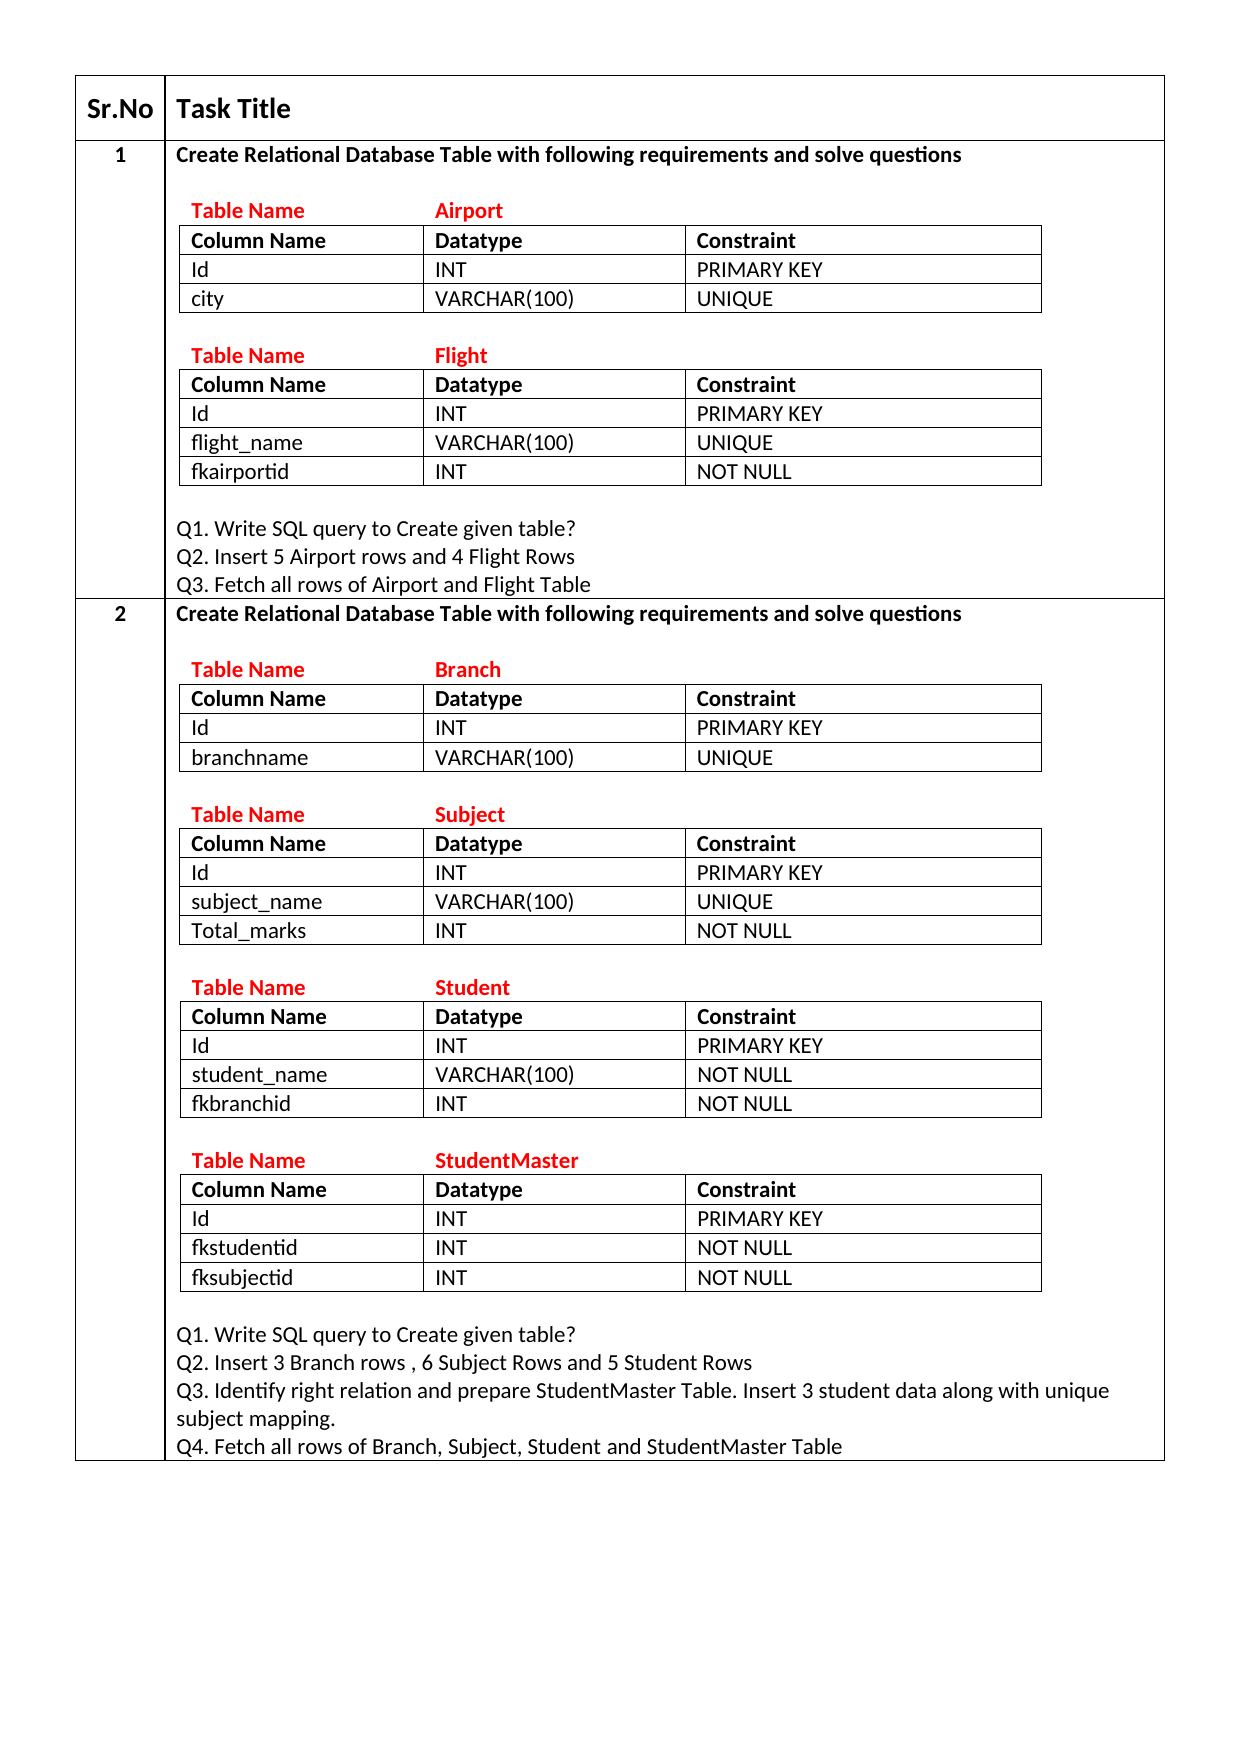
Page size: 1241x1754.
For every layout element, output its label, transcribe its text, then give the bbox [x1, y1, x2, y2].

table_header Sr.No [76, 76, 164, 139]
table_cell 2 [76, 599, 164, 1460]
table_cell Create Relational Database Table with following requirements and solve questions Q1. Write SQL query to Create given table? Q2. Insert 5 Airport rows and 4 Flight Rows Q3. Fetch all rows of Airport and Flight Table [166, 141, 1164, 598]
table_cell 1 [76, 141, 164, 598]
table_cell Create Relational Database Table with following requirements and solve questions Q1. Write SQL query to Create given table? Q2. Insert 3 Branch rows , 6 Subject Rows and 5 Student Rows Q3. Identify right relation and prepare StudentMaster Table. Insert 3 student data along with unique subject mapping. Q4. Fetch all rows of Branch, Subject, Student and StudentMaster Table [166, 599, 1164, 1460]
table_header Task Title [166, 76, 1164, 139]
